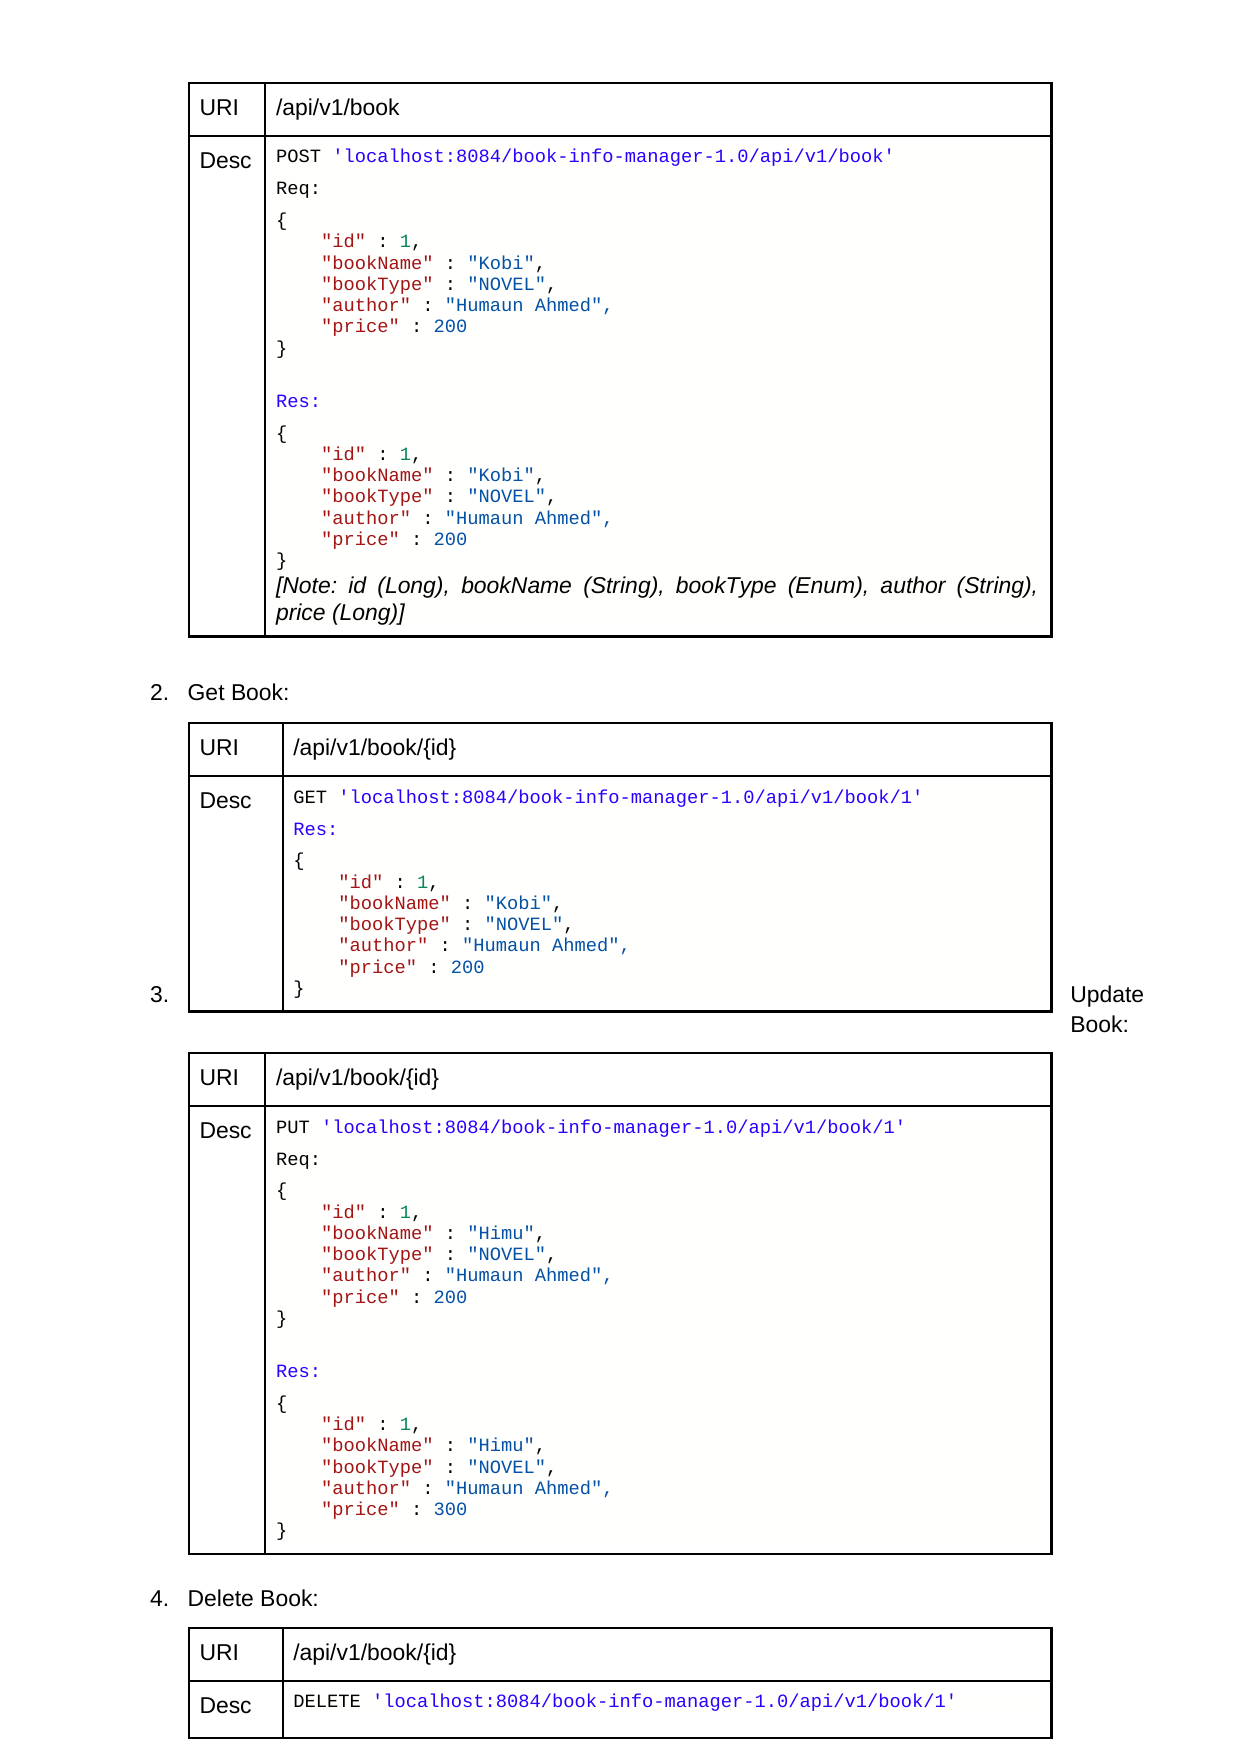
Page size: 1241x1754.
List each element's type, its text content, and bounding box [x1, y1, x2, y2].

table_cell Desc [190, 1107, 264, 1553]
table_cell Desc [190, 1682, 282, 1737]
table_header /api/v1/book/{id} [284, 724, 1050, 775]
table_cell Desc [190, 777, 282, 1010]
table_cell Desc [190, 137, 264, 635]
table_header /api/v1/book/{id} [266, 1054, 1050, 1105]
table_cell DELETE 'localhost:8084/book-info-manager-1.0/api/v1/book/1' [284, 1682, 1050, 1737]
table_cell POST 'localhost:8084/book-info-manager-1.0/api/v1/book' Req: { "id" : 1, "bookName" : "Kobi", "bookType" : "NOVEL", "author" : "Humaun Ahmed", "price" : 200 } Res: { "id" : 1, "bookName" : "Kobi", "bookType" : "NOVEL", "author" : "Humaun Ahmed", "price" : 200 } [Note: id (Long), bookName (String), bookType (Enum), author (String), price (Long)] [266, 137, 1050, 635]
table_header URI [190, 1629, 282, 1680]
table_cell GET 'localhost:8084/book-info-manager-1.0/api/v1/book/1' Res: { "id" : 1, "bookName" : "Kobi", "bookType" : "NOVEL", "author" : "Humaun Ahmed", "price" : 200 } [284, 777, 1050, 1010]
table_cell PUT 'localhost:8084/book-info-manager-1.0/api/v1/book/1' Req: { "id" : 1, "bookName" : "Himu", "bookType" : "NOVEL", "author" : "Humaun Ahmed", "price" : 200 } Res: { "id" : 1, "bookName" : "Himu", "bookType" : "NOVEL", "author" : "Humaun Ahmed", "price" : 300 } [266, 1107, 1050, 1553]
table_header /api/v1/book/{id} [284, 1629, 1050, 1680]
table_header URI [190, 724, 282, 775]
table_header URI [190, 84, 264, 135]
list Delete Book: [150, 1585, 1165, 1612]
table_header /api/v1/book [266, 84, 1050, 135]
list Get Book: [150, 679, 1165, 706]
list Update Book: [150, 981, 1165, 1038]
table_header URI [190, 1054, 264, 1105]
